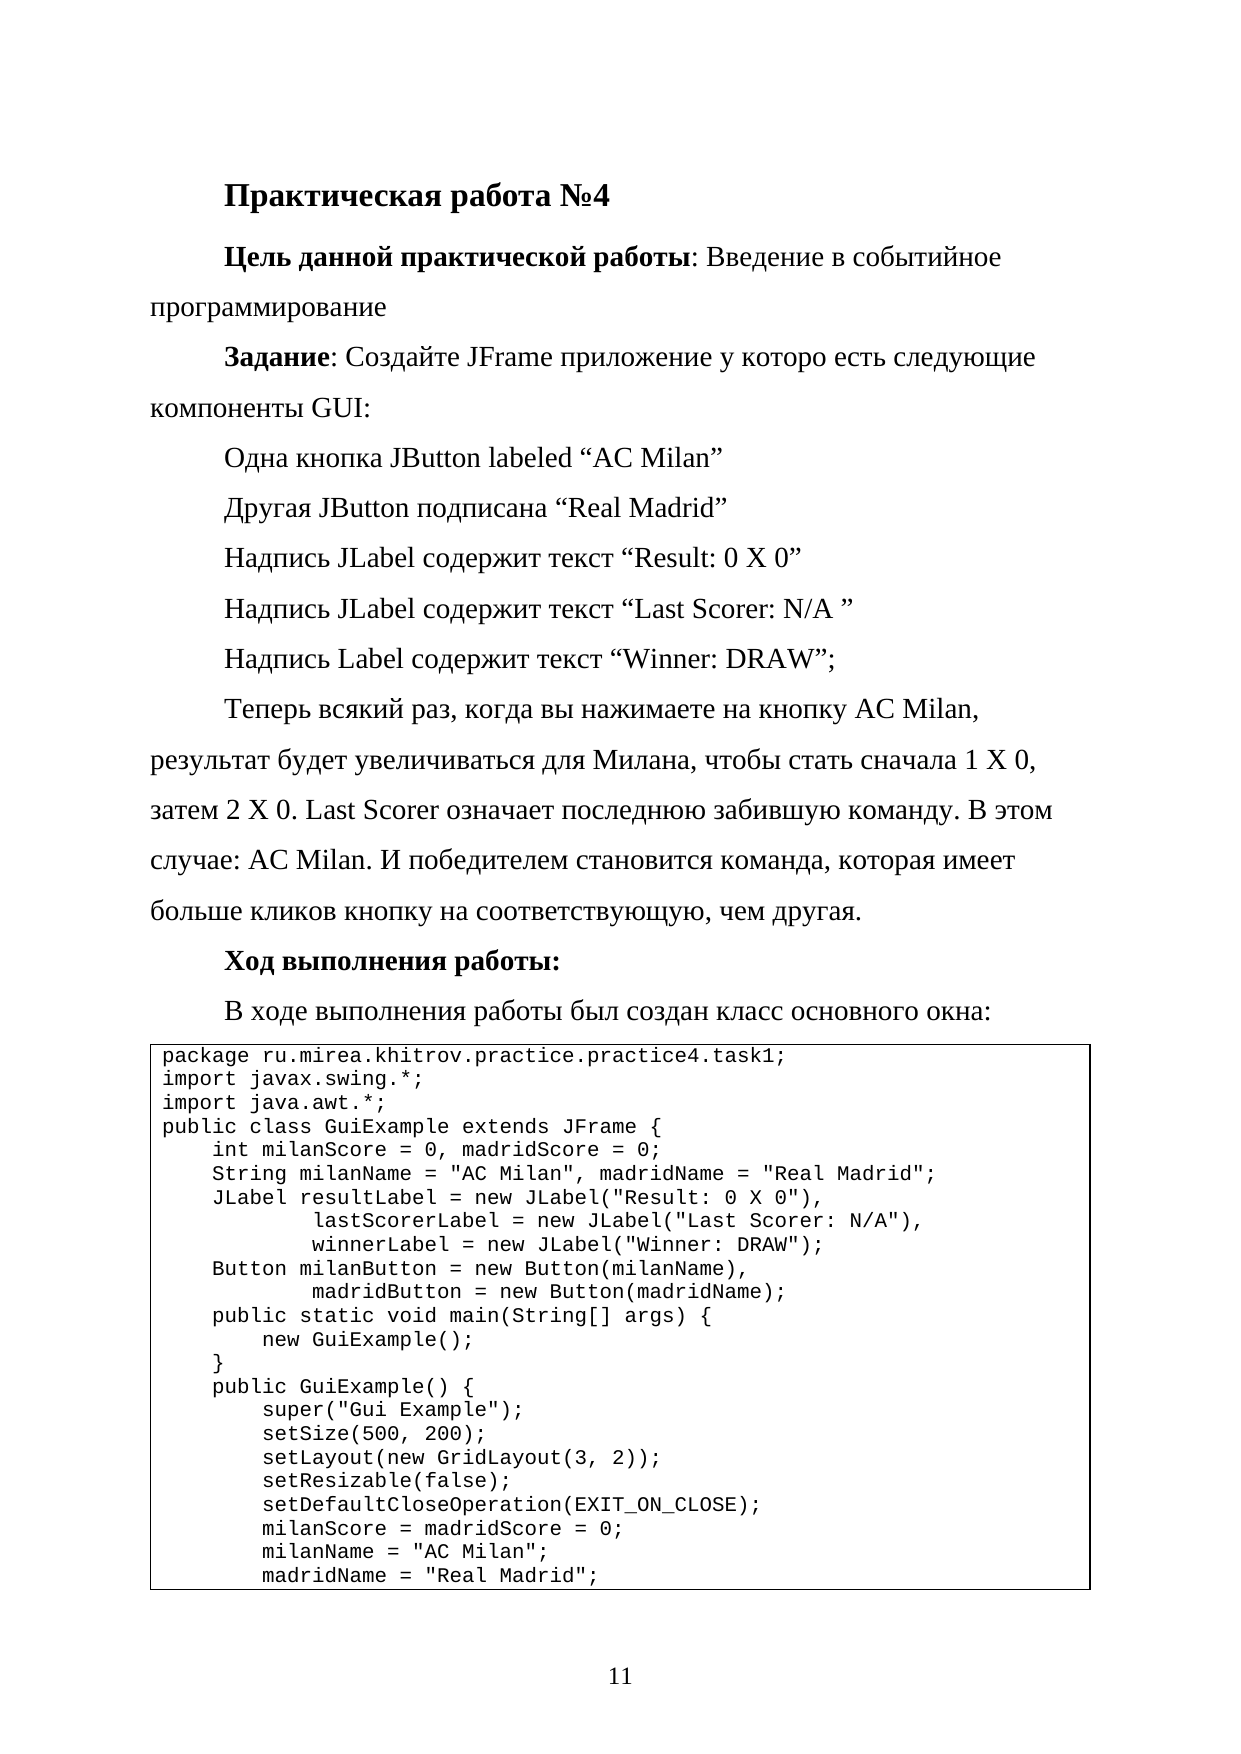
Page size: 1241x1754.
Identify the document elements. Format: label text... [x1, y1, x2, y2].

text Цель данной практической работы: Введение в событийное программирование [150, 239, 1090, 323]
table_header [151, 1045, 1089, 1589]
text Надпись Label содержит текст “Winner: DRAW”; [150, 641, 1090, 675]
text В ходе выполнения работы был создан класс основного окна: [150, 993, 1090, 1027]
text Надпись JLabel содержит текст “Result: 0 X 0” [150, 541, 1090, 574]
subtitle Практическая работа №4 [150, 175, 1090, 213]
text Другая JButton подписана “Real Madrid” [150, 490, 1090, 524]
text Одна кнопка JButton labeled “AC Milan” [150, 440, 1090, 473]
text Задание: Создайте JFrame приложение у которо есть следующие компоненты GUI: [150, 339, 1090, 423]
text Теперь всякий раз, когда вы нажимаете на кнопку AC Milan, результат будет увеличиваться для Милана, чтобы стать сначала 1 X 0, затем 2 X 0. Last Scorer означает последнюю забившую команду. В этом случае: AC Milan. И победителем становится команда, которая имеет больше кликов кнопку на соответствующую, чем другая. [150, 692, 1090, 926]
text Надпись JLabel содержит текст “Last Scorer: N/A ” [150, 591, 1090, 624]
text Ход выполнения работы: [150, 943, 1090, 977]
